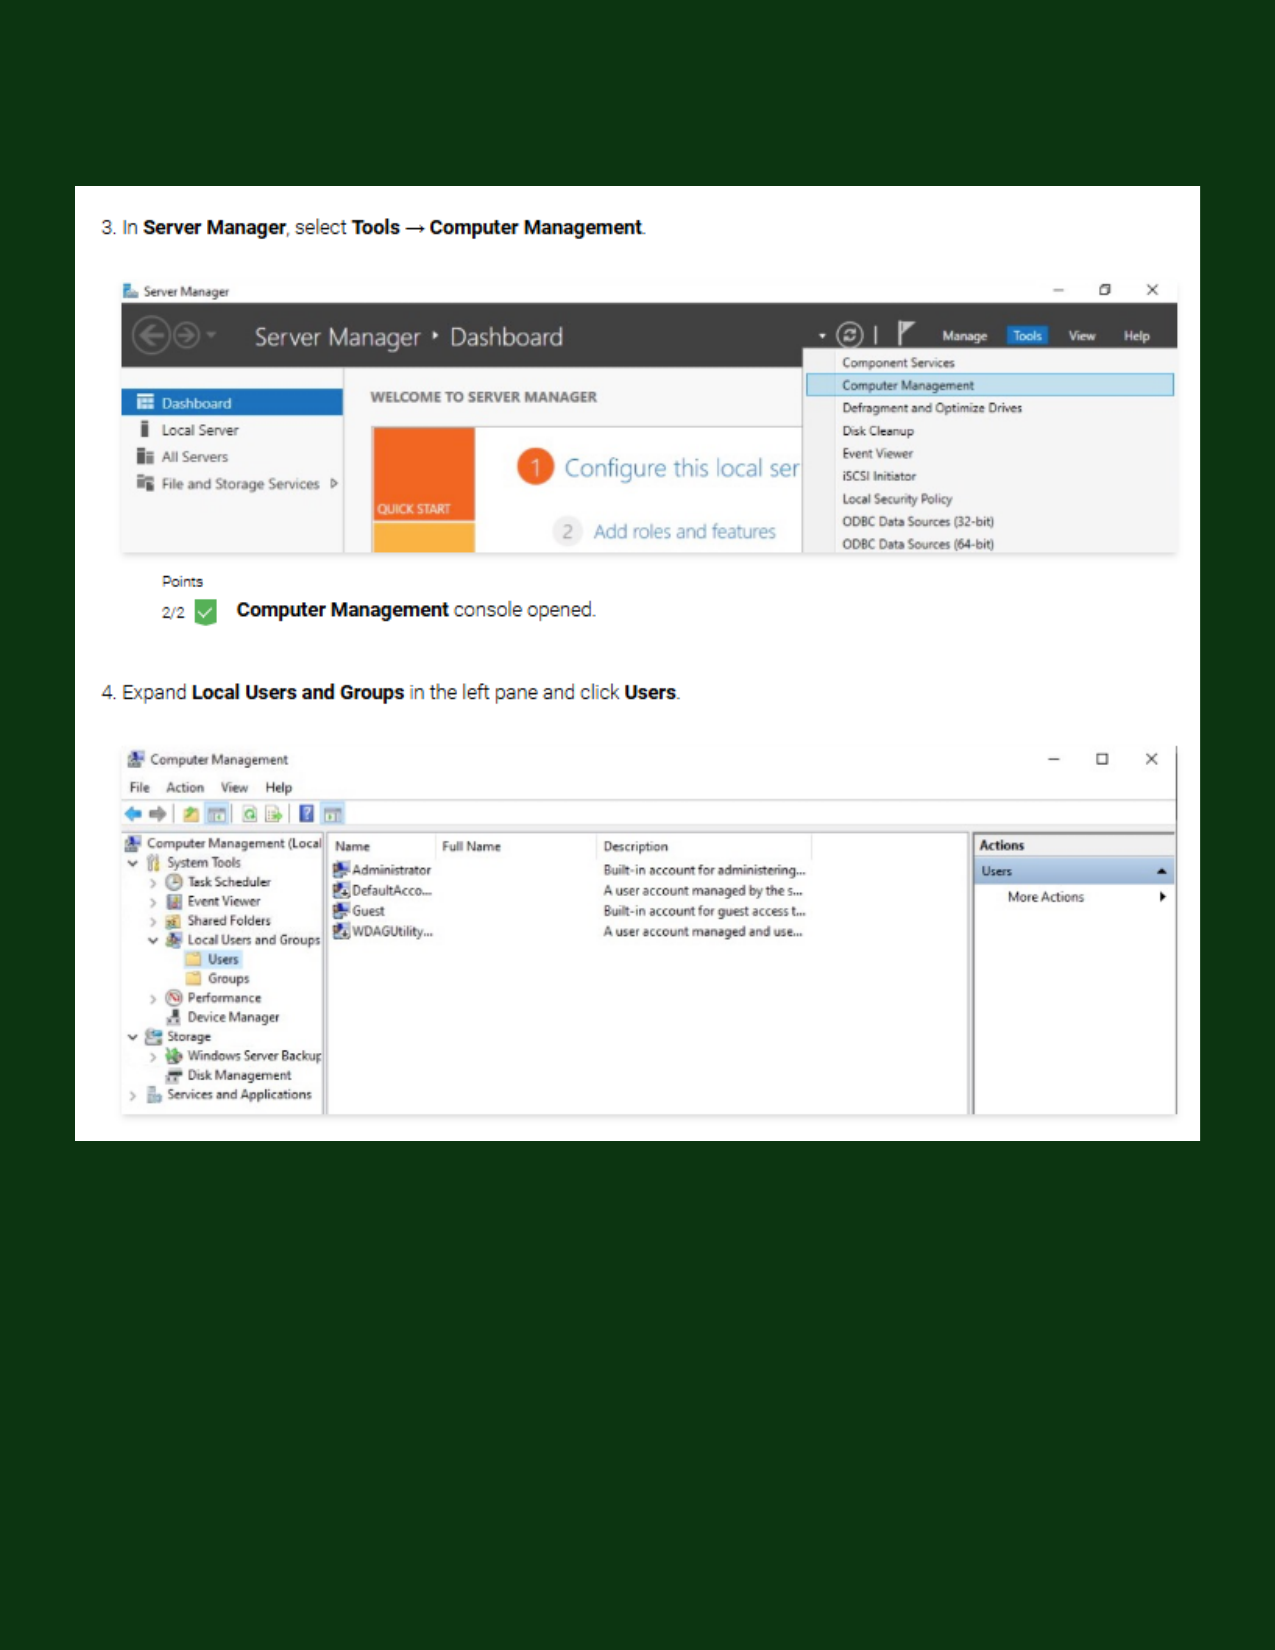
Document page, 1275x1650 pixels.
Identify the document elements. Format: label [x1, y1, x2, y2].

picture [75, 186, 1200, 1141]
